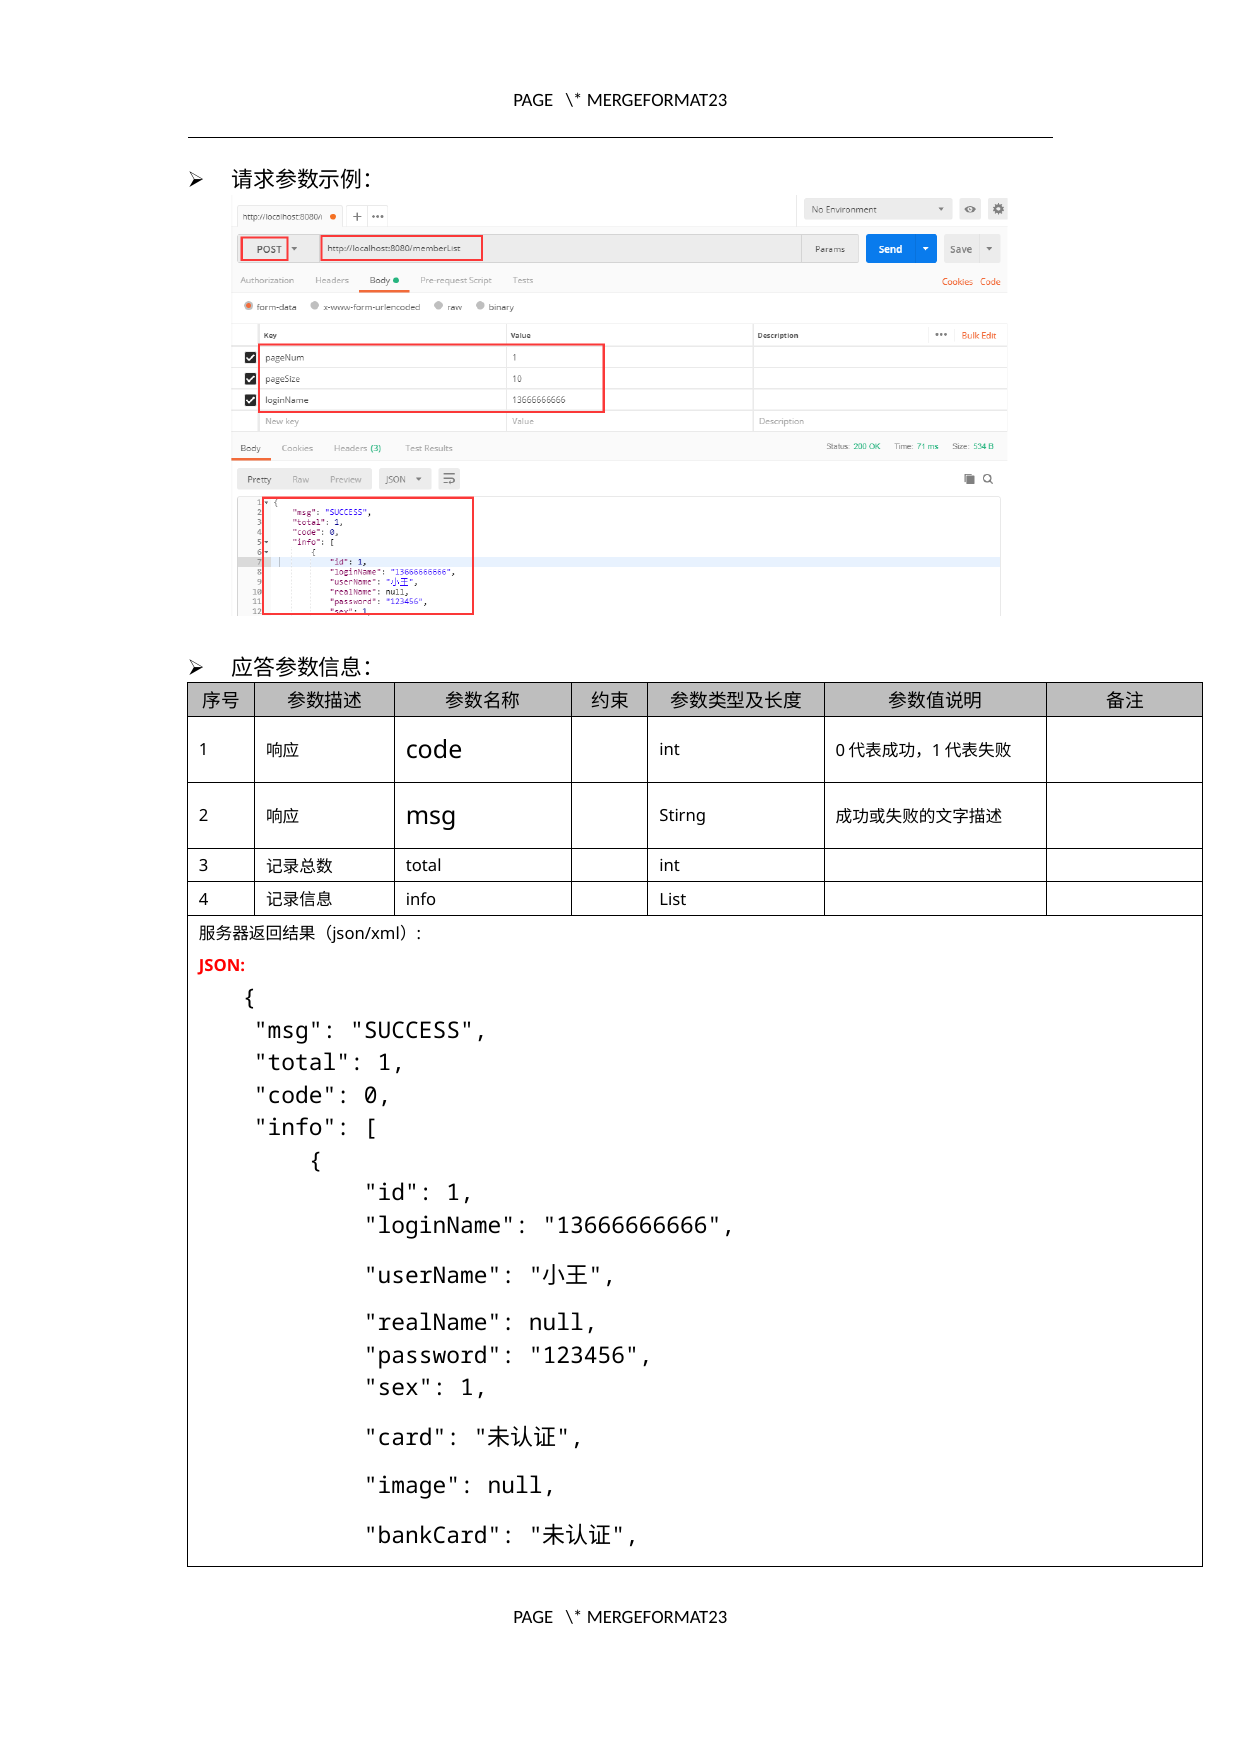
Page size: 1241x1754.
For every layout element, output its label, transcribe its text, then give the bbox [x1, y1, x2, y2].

table_cell code [395, 717, 571, 782]
table_cell [1047, 849, 1202, 881]
table_cell 响应 [255, 717, 394, 782]
list 应答参数信息： [187, 649, 1053, 682]
table_cell [572, 783, 647, 848]
table_cell msg [395, 783, 571, 848]
table_cell 记录总数 [255, 849, 394, 881]
table_cell [1047, 882, 1202, 915]
table_cell 响应 [255, 783, 394, 848]
table_header 备注 [1047, 683, 1202, 716]
table_cell [572, 882, 647, 915]
table_header 参数描述 [255, 683, 394, 716]
table_cell 1 [188, 717, 254, 782]
table_header 参数值说明 [825, 683, 1046, 716]
table_cell info [395, 882, 571, 915]
table_cell [1047, 783, 1202, 848]
list 请求参数示例： [187, 162, 1053, 194]
table_cell List [648, 882, 824, 915]
table_cell int [648, 717, 824, 782]
table_cell [825, 849, 1046, 881]
table_cell 2 [188, 783, 254, 848]
table_cell Stirng [648, 783, 824, 848]
table_cell 成功或失败的文字描述 [825, 783, 1046, 848]
table_header 参数类型及长度 [648, 683, 824, 716]
picture [231, 195, 1008, 616]
table_cell int [648, 849, 824, 881]
table_cell [825, 882, 1046, 915]
table_cell 记录信息 [255, 882, 394, 915]
table_cell 0代表成功，1代表失败 [825, 717, 1046, 782]
table_cell [572, 849, 647, 881]
table_cell [572, 717, 647, 782]
table_cell total [395, 849, 571, 881]
table_header 序号 [188, 683, 254, 716]
table_cell [1047, 717, 1202, 782]
table_header 参数名称 [395, 683, 571, 716]
table_cell 3 [188, 849, 254, 881]
table_cell 4 [188, 882, 254, 915]
table_header 约束 [572, 683, 647, 716]
